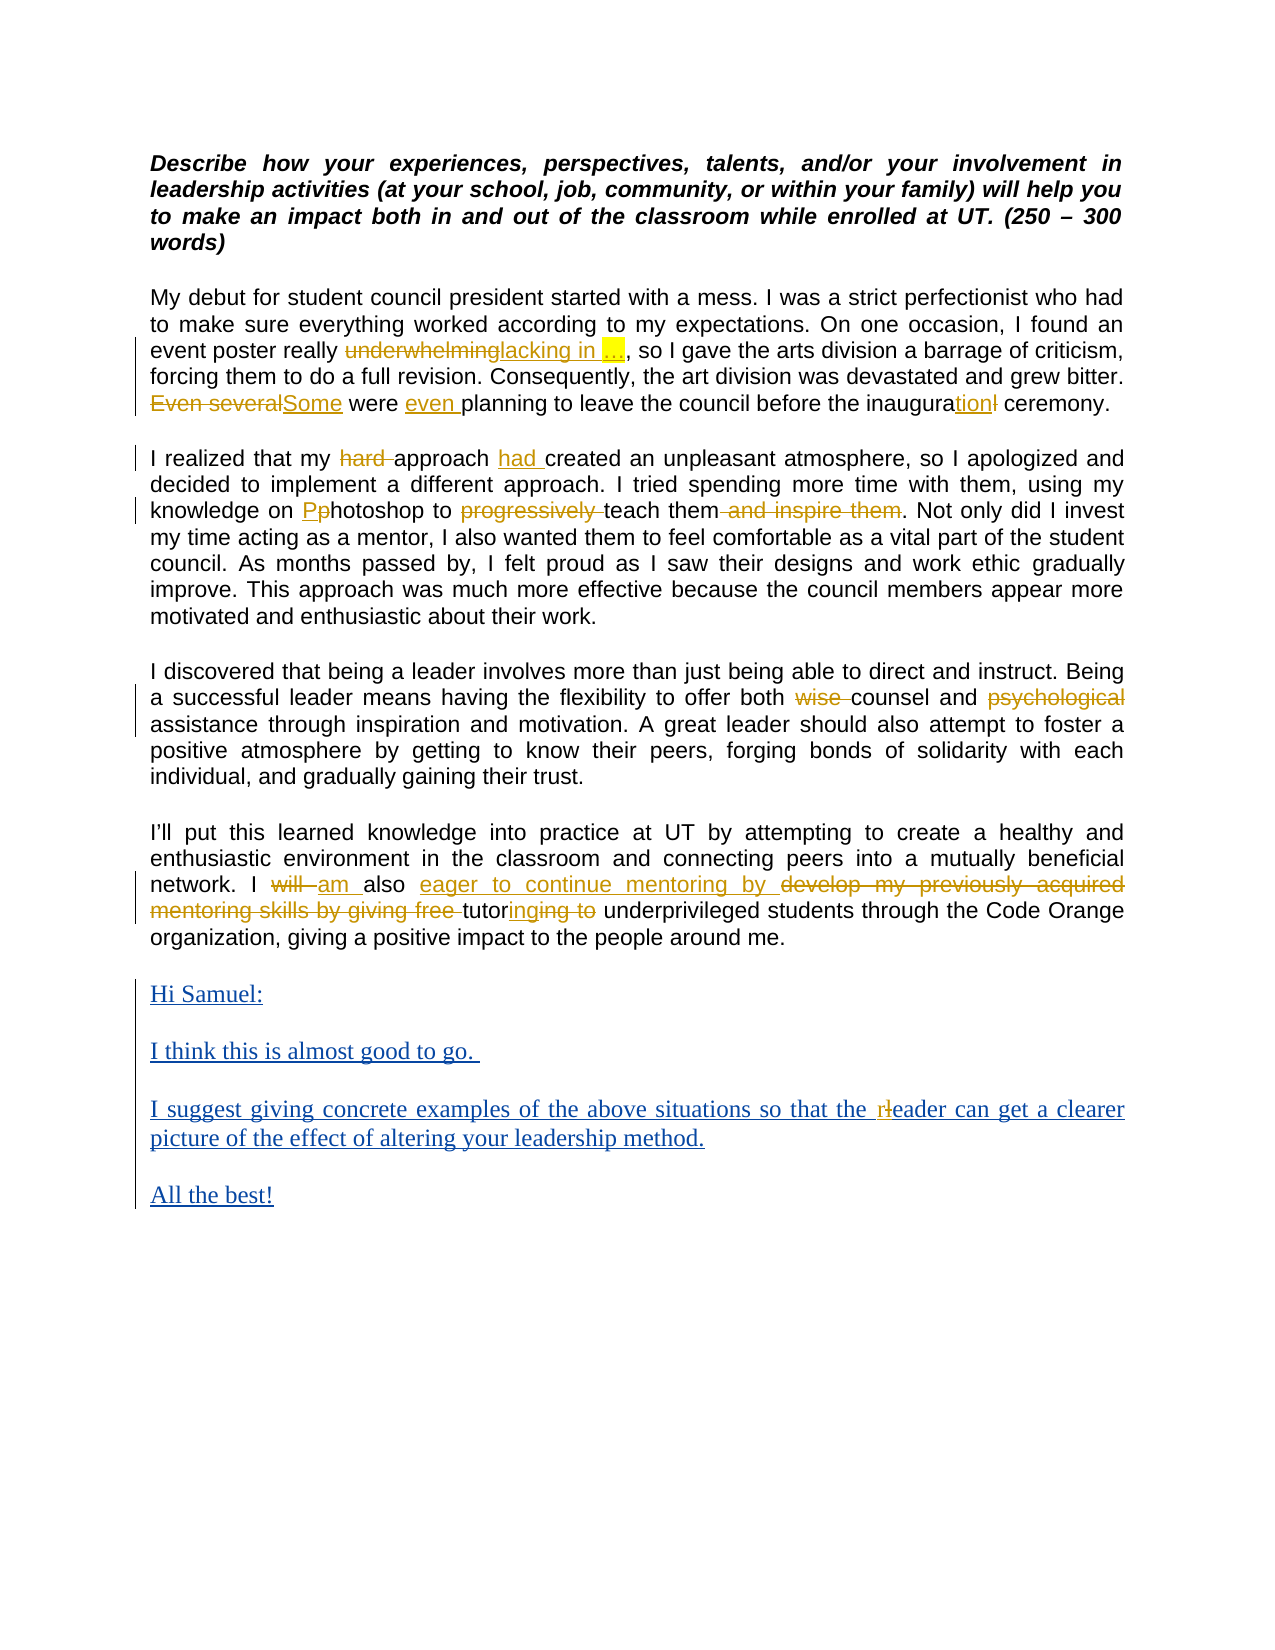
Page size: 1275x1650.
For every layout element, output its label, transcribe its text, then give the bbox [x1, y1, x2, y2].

text I realized that my approach created an unpleasant atmosphere, so I apologized and decided to implement a different approach. I tried spending more time with them, using my knowledge on hotoshop to teach them. Not only did I invest my time acting as a mentor, I also wanted them to feel comfortable as a vital part of the student council. As months passed by, I felt proud as I saw their designs and work ethic gradually improve. This approach was much more effective because the council members appear more motivated and enthusiastic about their work. [150, 445, 1125, 629]
text My debut for student council president started with a mess. I was a strict perfectionist who had to make sure everything worked according to my expectations. On one occasion, I found an event poster really , so I gave the arts division a barrage of criticism, forcing them to do a full revision. Consequently, the art division was devastated and grew bitter. were planning to leave the council before the inaugura ceremony. [150, 284, 1125, 416]
text I discovered that being a leader involves more than just being able to direct and instruct. Being a successful leader means having the flexibility to offer both counsel and assistance through inspiration and motivation. A great leader should also attempt to foster a positive atmosphere by getting to know their peers, forging bonds of solidarity with each individual, and gradually gaining their trust. [150, 658, 1125, 790]
text I’ll put this learned knowledge into practice at UT by attempting to create a healthy and enthusiastic environment in the classroom and connecting peers into a mutually beneficial network. I also tutor underprivileged students through the Code Orange organization, giving a positive impact to the people around me. [150, 818, 1125, 950]
text Describe how your experiences, perspectives, talents, and/or your involvement in leadership activities (at your school, job, community, or within your family) will help you to make an impact both in and out of the classroom while enrolled at UT. (250 – 300 words) [150, 150, 1125, 255]
